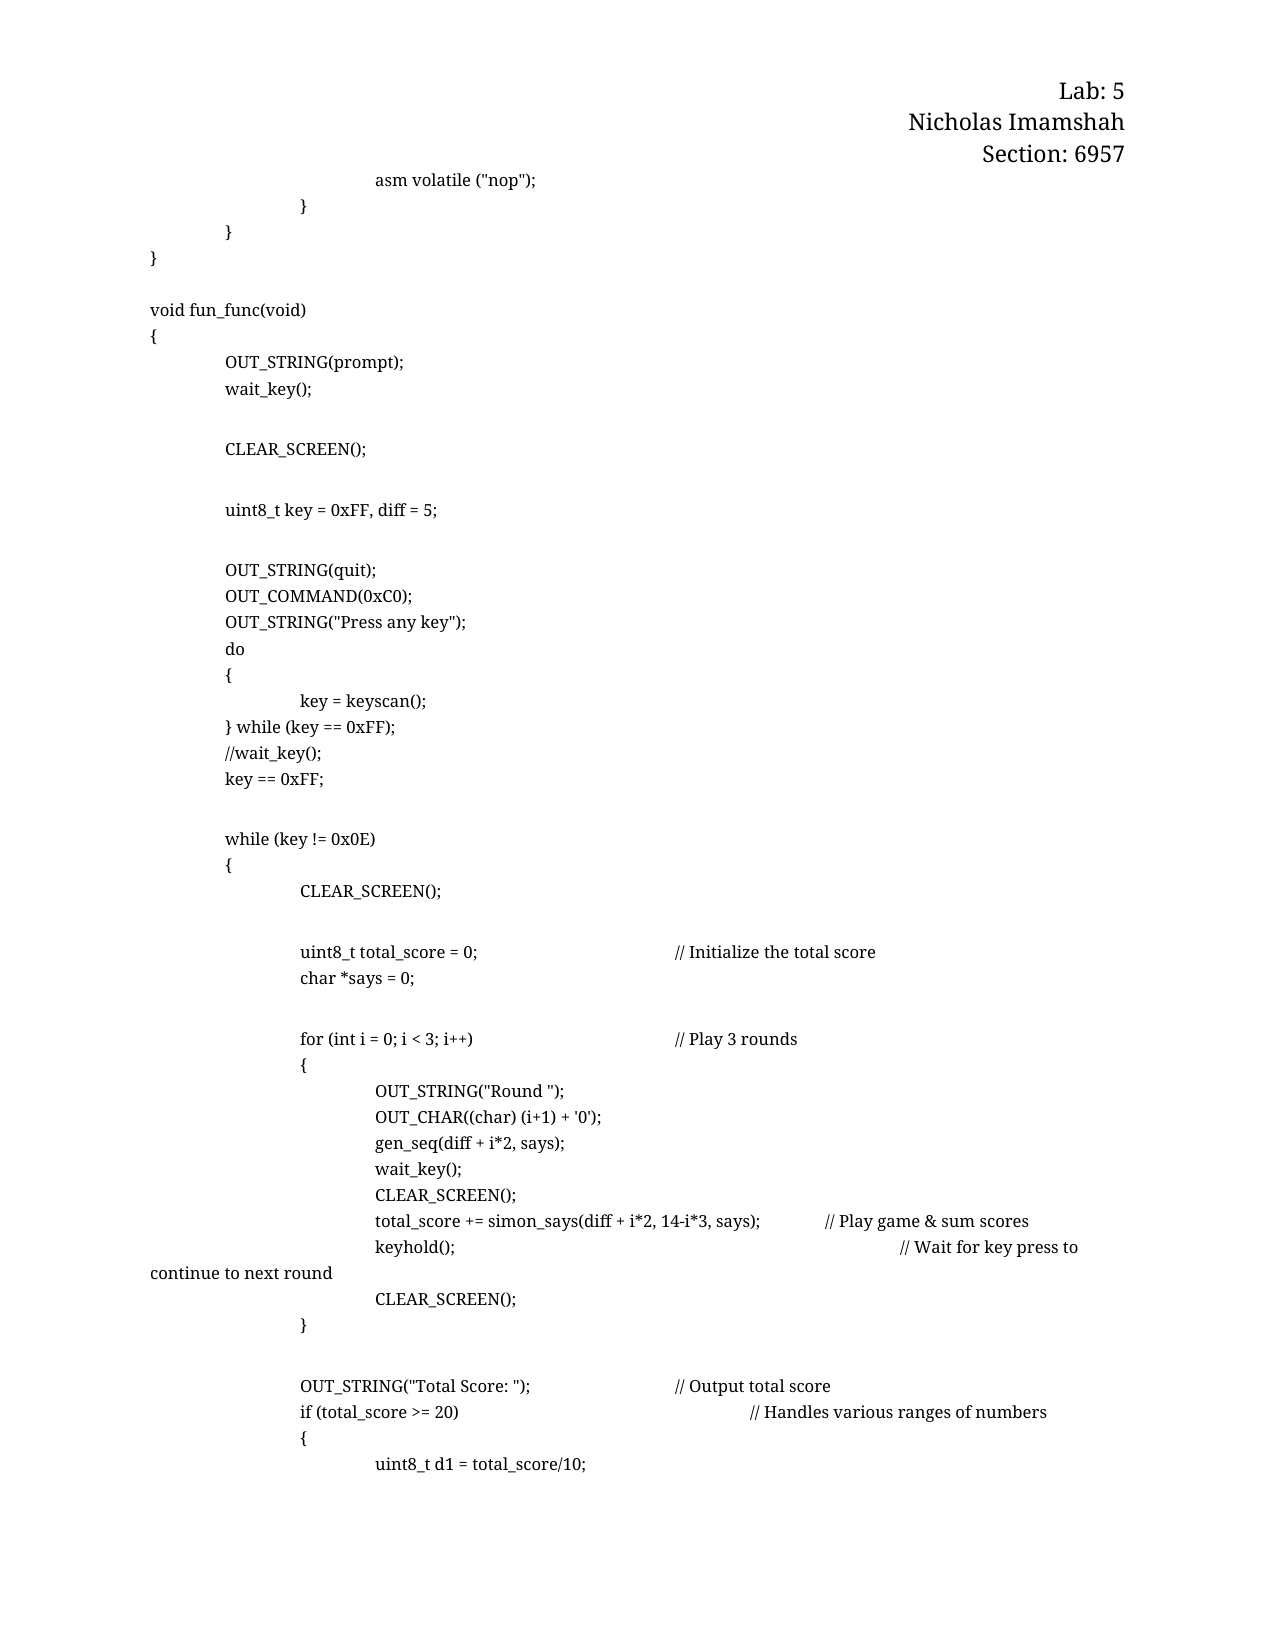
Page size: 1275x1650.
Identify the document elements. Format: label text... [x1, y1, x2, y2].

text } while (key == 0xFF); [150, 715, 1125, 738]
text OUT_STRING(prompt); [150, 351, 1125, 374]
text OUT_STRING("Total Score: "); // Output total score [150, 1374, 1125, 1397]
text wait_key(); [150, 377, 1125, 400]
text do [150, 637, 1125, 660]
text { [150, 854, 1125, 877]
text uint8_t total_score = 0; // Initialize the total score [150, 941, 1125, 963]
text wait_key(); [150, 1157, 1125, 1180]
text void fun_func(void) [150, 299, 1125, 322]
text asm volatile ("nop"); [150, 169, 1125, 191]
text key = keyscan(); [150, 689, 1125, 712]
text } [150, 221, 1125, 243]
text CLEAR_SCREEN(); [150, 438, 1125, 460]
text key == 0xFF; [150, 767, 1125, 790]
text } [150, 195, 1125, 217]
text while (key != 0x0E) [150, 828, 1125, 851]
text gen_seq(diff + i*2, says); [150, 1131, 1125, 1154]
text uint8_t key = 0xFF, diff = 5; [150, 498, 1125, 521]
text CLEAR_SCREEN(); [150, 1288, 1125, 1310]
text CLEAR_SCREEN(); [150, 1183, 1125, 1206]
text if (total_score >= 20) // Handles various ranges of numbers [150, 1400, 1125, 1423]
text OUT_STRING(quit); [150, 559, 1125, 582]
text for (int i = 0; i < 3; i++) // Play 3 rounds [150, 1027, 1125, 1050]
text { [150, 325, 1125, 348]
text OUT_STRING("Round "); [150, 1079, 1125, 1102]
text { [150, 663, 1125, 686]
text OUT_CHAR((char) (i+1) + '0'); [150, 1105, 1125, 1128]
text OUT_COMMAND(0xC0); [150, 585, 1125, 608]
text { [150, 1426, 1125, 1449]
text total_score += simon_says(diff + i*2, 14-i*3, says); // Play game & sum scores [150, 1209, 1125, 1232]
text //wait_key(); [150, 741, 1125, 764]
text char *says = 0; [150, 967, 1125, 989]
text } [150, 247, 1125, 269]
text } [150, 1314, 1125, 1336]
text uint8_t d1 = total_score/10; [150, 1452, 1125, 1475]
text { [150, 1053, 1125, 1076]
text OUT_STRING("Press any key"); [150, 611, 1125, 634]
text CLEAR_SCREEN(); [150, 880, 1125, 903]
text keyhold(); // Wait for key press to continue to next round [150, 1236, 1125, 1284]
